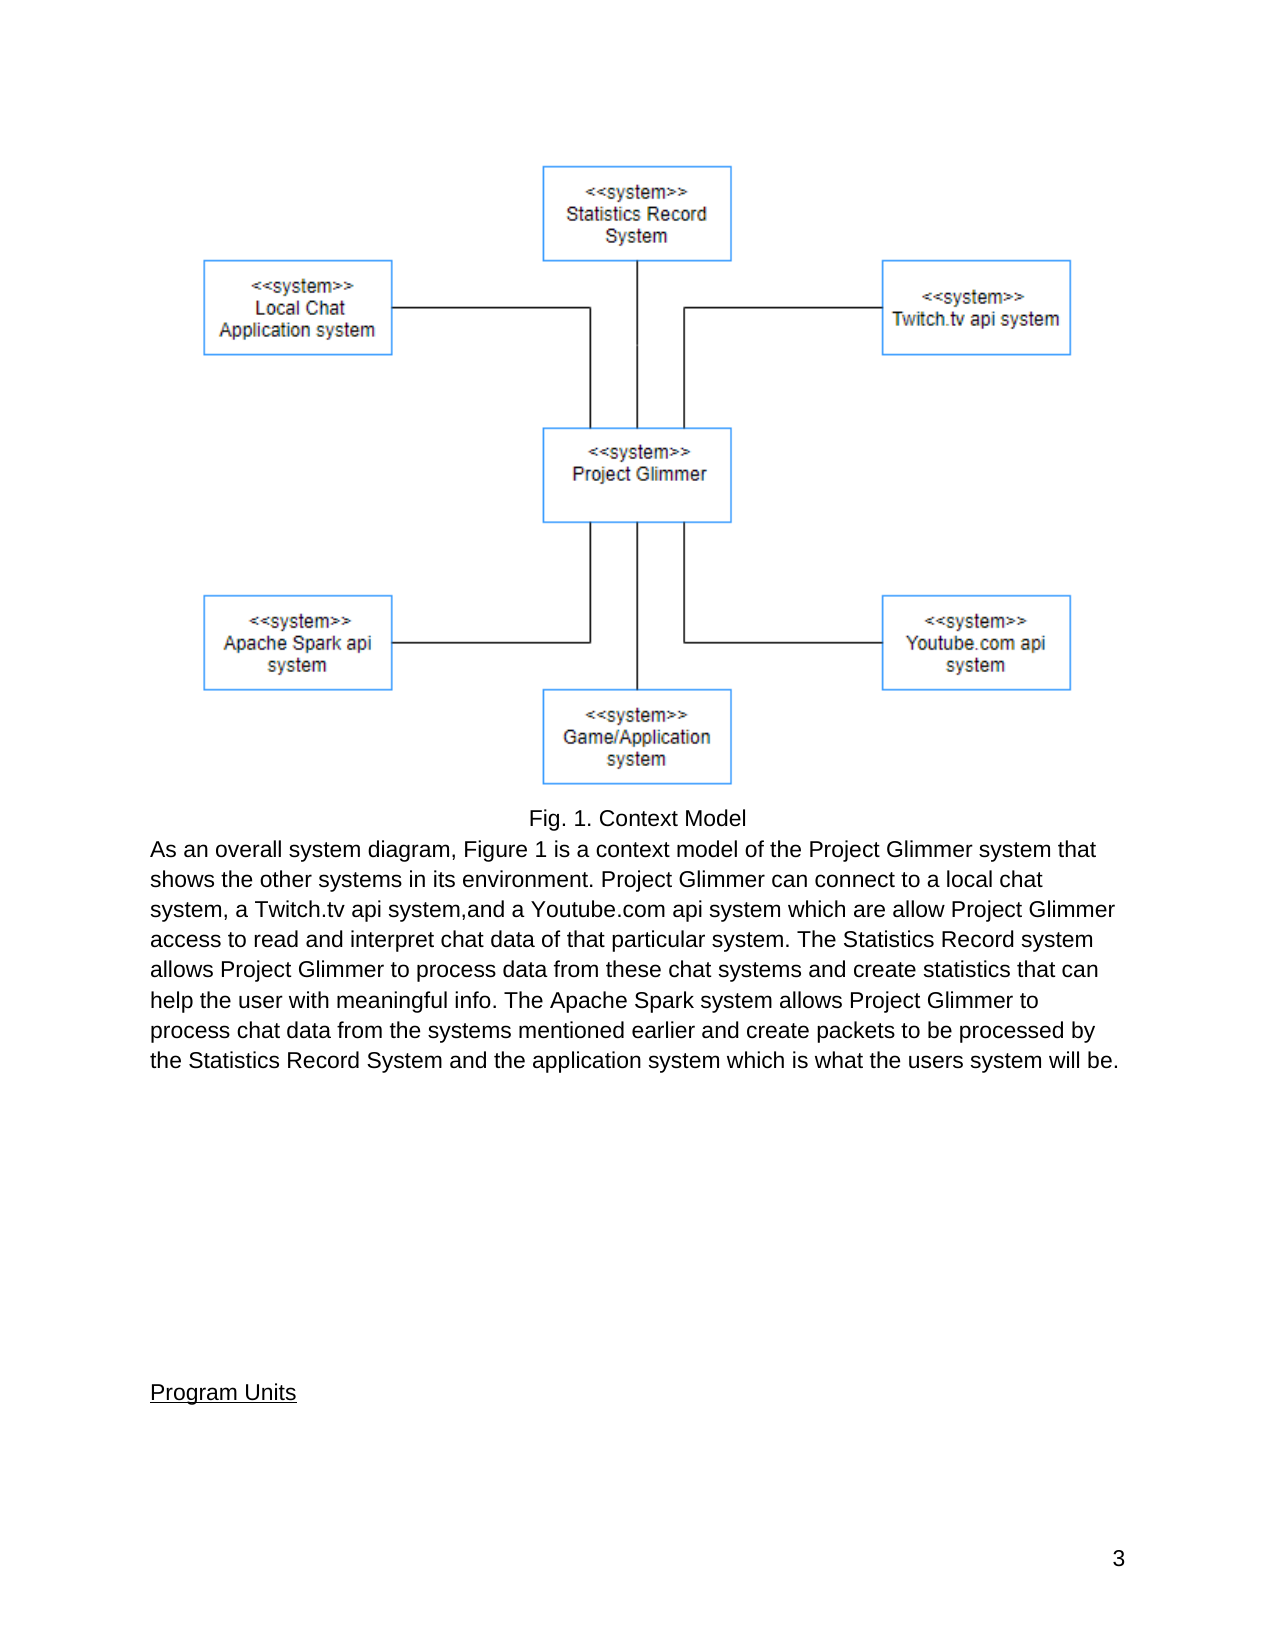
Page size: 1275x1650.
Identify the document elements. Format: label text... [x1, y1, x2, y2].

picture [174, 150, 1101, 802]
text Fig. 1. Context Model [150, 805, 1125, 832]
text Program Units [150, 1379, 1125, 1406]
text As an overall system diagram, Figure 1 is a context model of the Project Glimmer system that shows the other systems in its environment. Project Glimmer can connect to a local chat system, a Twitch.tv api system,and a Youtube.com api system which are allow Project Glimmer access to read and interpret chat data of that particular system. The Statistics Record system allows Project Glimmer to process data from these chat systems and create statistics that can help the user with meaningful info. The Apache Spark system allows Project Glimmer to process chat data from the systems mentioned earlier and create packets to be processed by the Statistics Record System and the application system which is what the users system will be. [150, 836, 1125, 1073]
